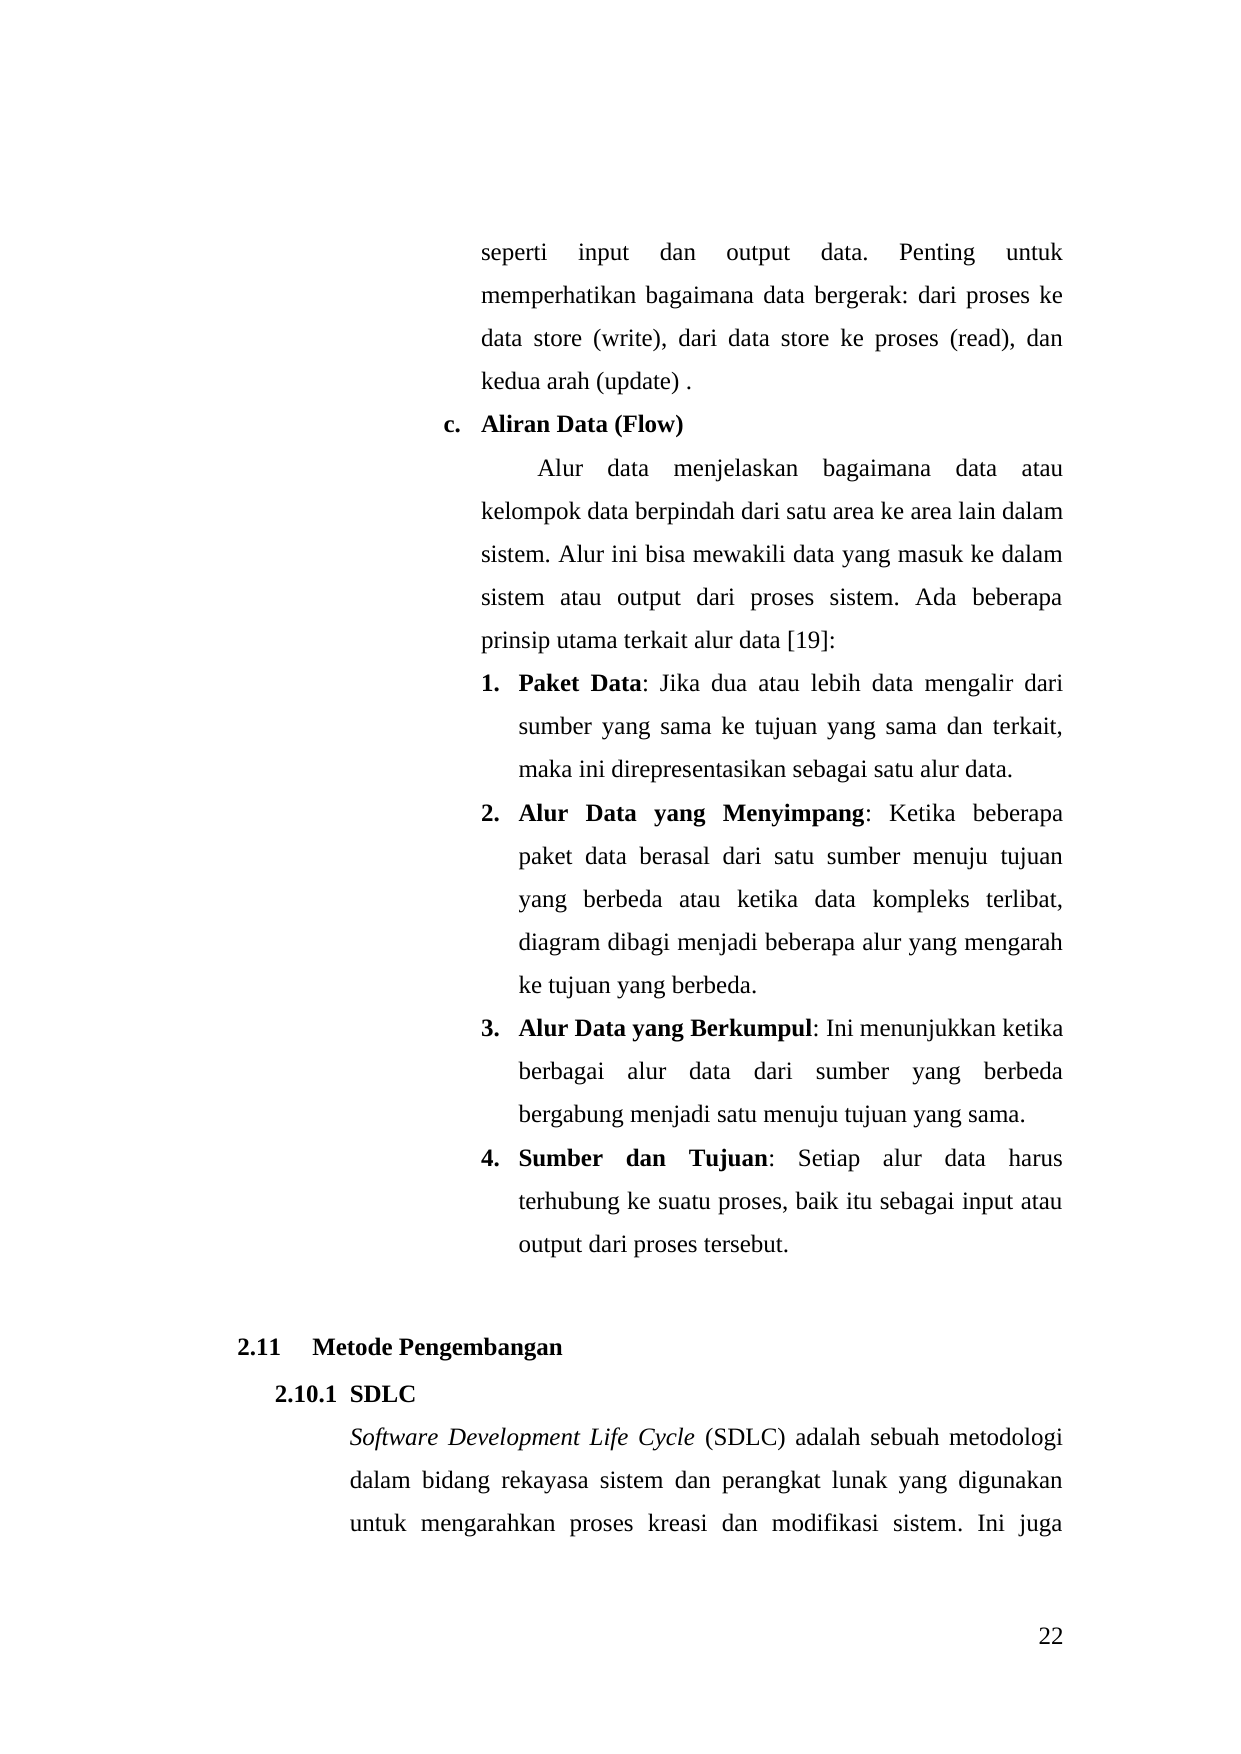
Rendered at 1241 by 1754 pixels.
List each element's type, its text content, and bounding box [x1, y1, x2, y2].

list Aliran Data (Flow) [443, 409, 1063, 438]
list Sumber dan Tujuan: Setiap alur data harus terhubung ke suatu proses, baik itu sebagai input atau output dari proses tersebut. [481, 1143, 1063, 1258]
subtitle SDLC [274, 1379, 1063, 1408]
subtitle Metode Pengembangan [237, 1332, 1063, 1361]
list Paket Data: Jika dua atau lebih data mengalir dari sumber yang sama ke tujuan yang sama dan terkait, maka ini direpresentasikan sebagai satu alur data. [481, 668, 1063, 783]
list Alur data menjelaskan bagaimana data atau kelompok data berpindah dari satu area ke area lain dalam sistem. Alur ini bisa mewakili data yang masuk ke dalam sistem atau output dari proses sistem. Ada beberapa prinsip utama terkait alur data : [481, 453, 1063, 654]
list Alur Data yang Menyimpang: Ketika beberapa paket data berasal dari satu sumber menuju tujuan yang berbeda atau ketika data kompleks terlibat, diagram dibagi menjadi beberapa alur yang mengarah ke tujuan yang berbeda. [481, 798, 1063, 999]
list Alur Data yang Berkumpul: Ini menunjukkan ketika berbagai alur data dari sumber yang berbeda bergabung menjadi satu menuju tujuan yang sama. [481, 1013, 1063, 1128]
